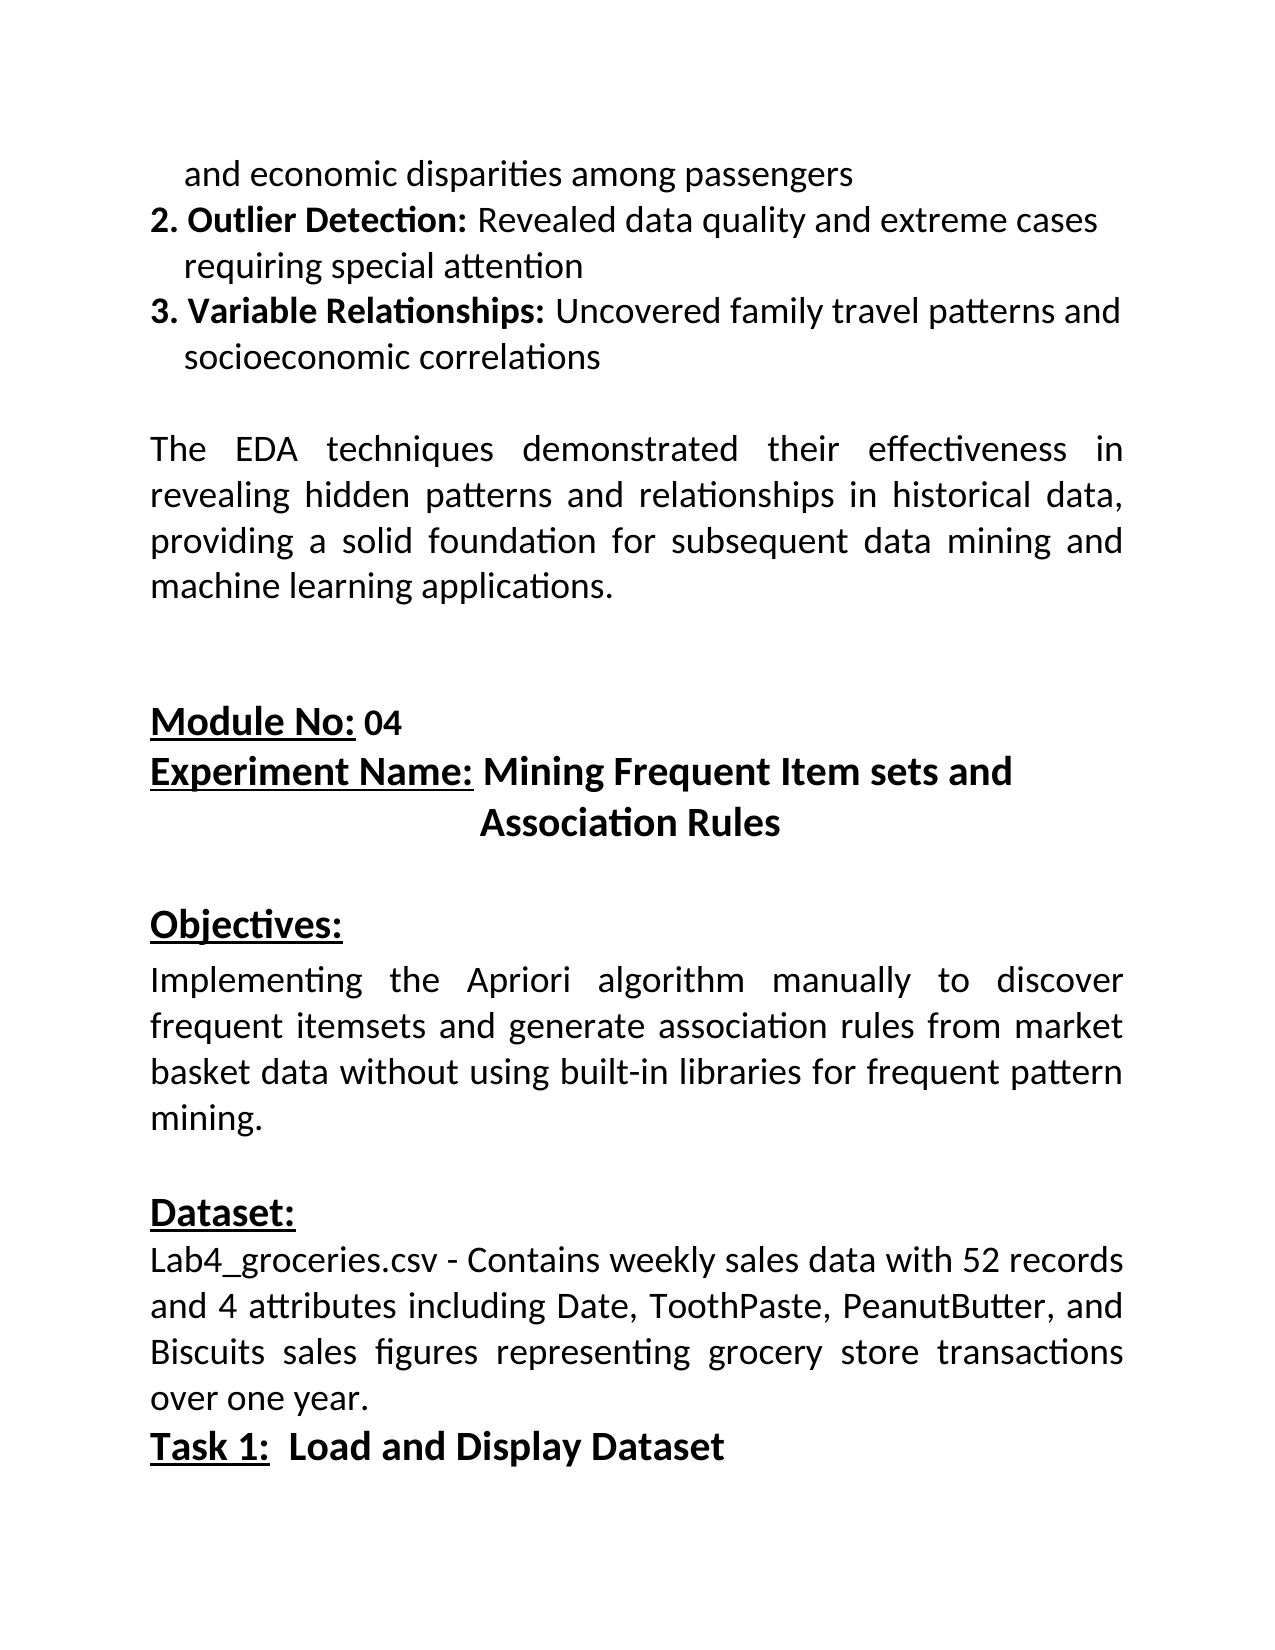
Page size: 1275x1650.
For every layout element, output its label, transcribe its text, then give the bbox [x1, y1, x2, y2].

text 3. Variable Relationships: Uncovered family travel patterns and [150, 287, 1125, 333]
text socioeconomic correlations [150, 333, 1125, 379]
text Objectives: [150, 898, 1125, 949]
text Dataset: [150, 1186, 1125, 1236]
text and economic disparities among passengers [150, 150, 1125, 196]
text Association Rules [150, 796, 1125, 847]
text Task 1: Load and Display Dataset [150, 1420, 1125, 1471]
text 2. Outlier Detection: Revealed data quality and extreme cases [150, 196, 1125, 242]
text requiring special attention [150, 242, 1125, 287]
text Module No: 04 [150, 694, 1125, 745]
text Lab4_groceries.csv - Contains weekly sales data with 52 records and 4 attributes including Date, ToothPaste, PeanutButter, and Biscuits sales figures representing grocery store transactions over one year. [150, 1236, 1125, 1420]
text The EDA techniques demonstrated their effectiveness in revealing hidden patterns and relationships in historical data, providing a solid foundation for subsequent data mining and machine learning applications. [150, 425, 1125, 608]
text Implementing the Apriori algorithm manually to discover frequent itemsets and generate association rules from market basket data without using built-in libraries for frequent pattern mining. [150, 956, 1125, 1140]
text Experiment Name: Mining Frequent Item sets and [150, 745, 1125, 796]
